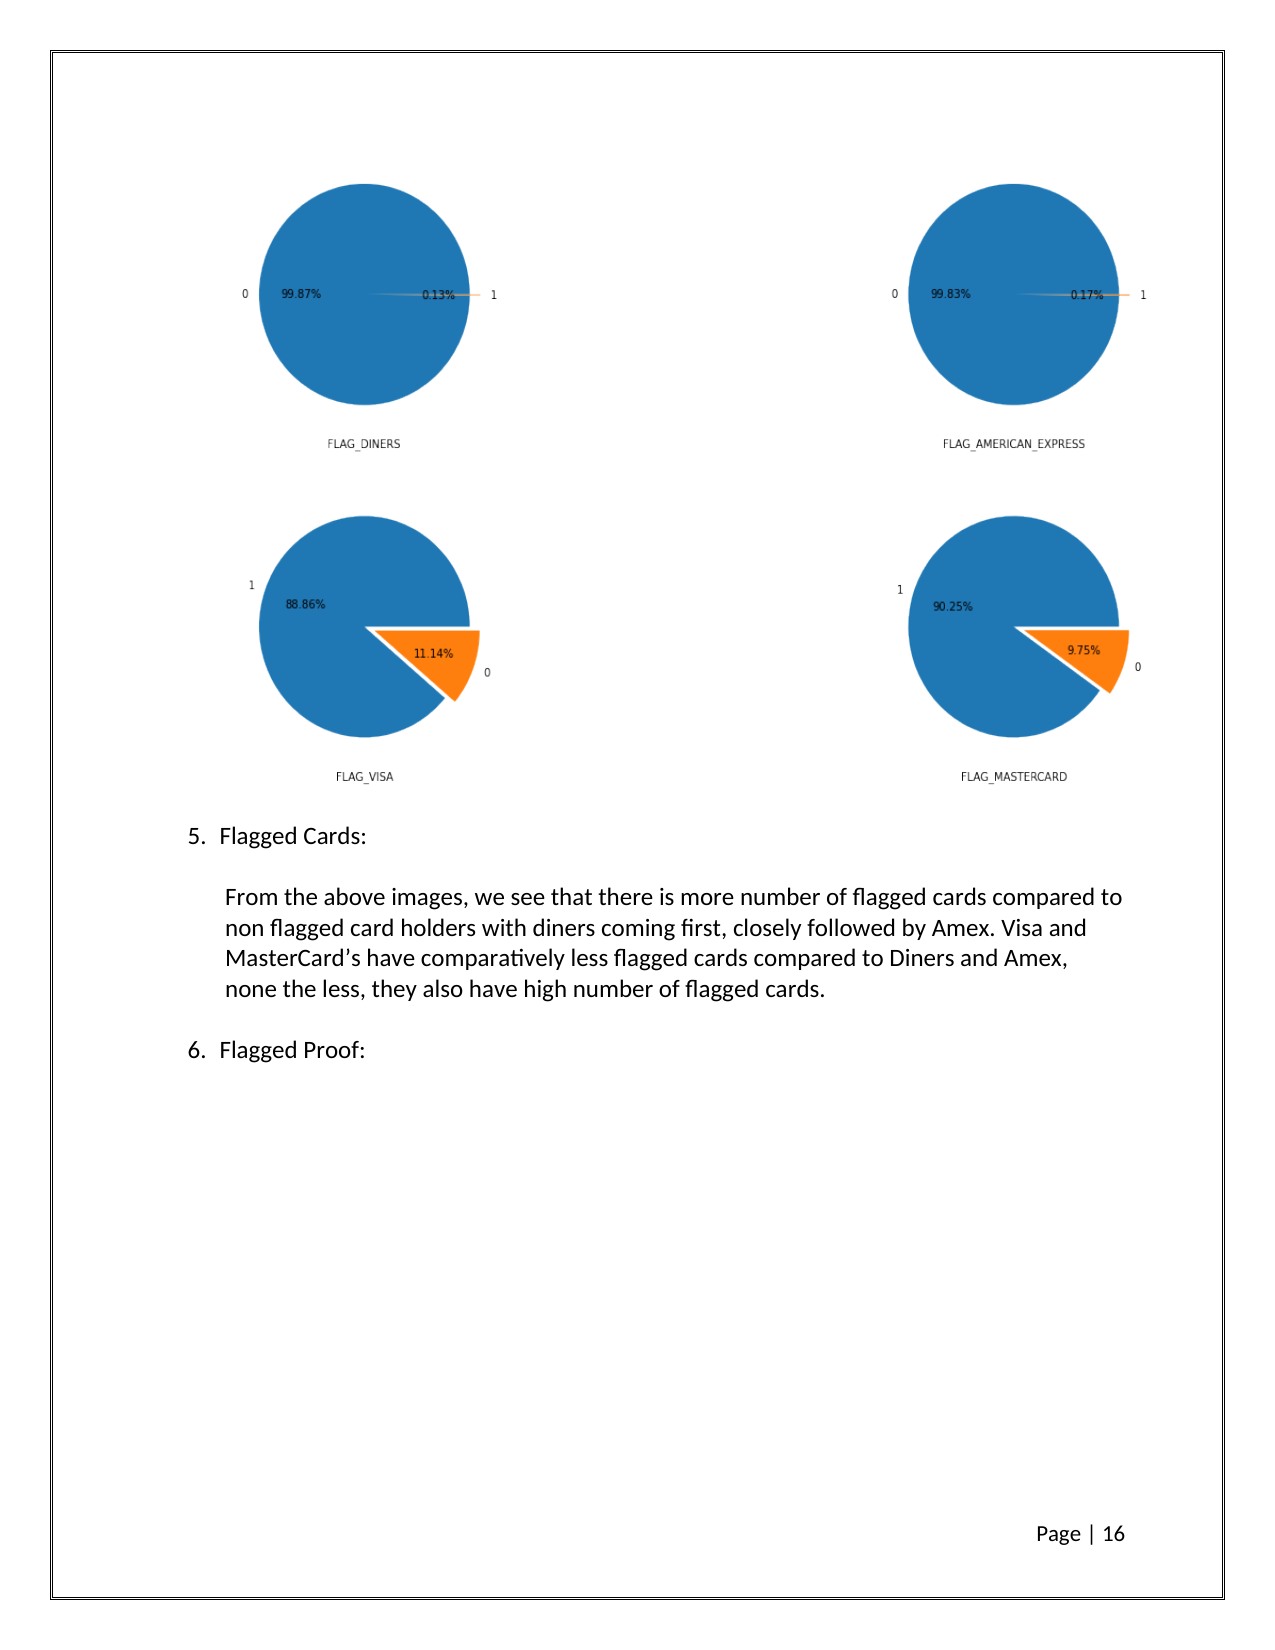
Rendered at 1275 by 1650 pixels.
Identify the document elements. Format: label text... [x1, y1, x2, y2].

list Flagged Proof: [187, 1034, 1125, 1064]
text From the above images, we see that there is more number of flagged cards compared to non flagged card holders with diners coming first, closely followed by Amex. Visa and MasterCard’s have comparatively less flagged cards compared to Diners and Amex, none the less, they also have high number of flagged cards. [225, 881, 1125, 1003]
picture [225, 149, 1154, 790]
list Flagged Cards: [187, 820, 1125, 851]
